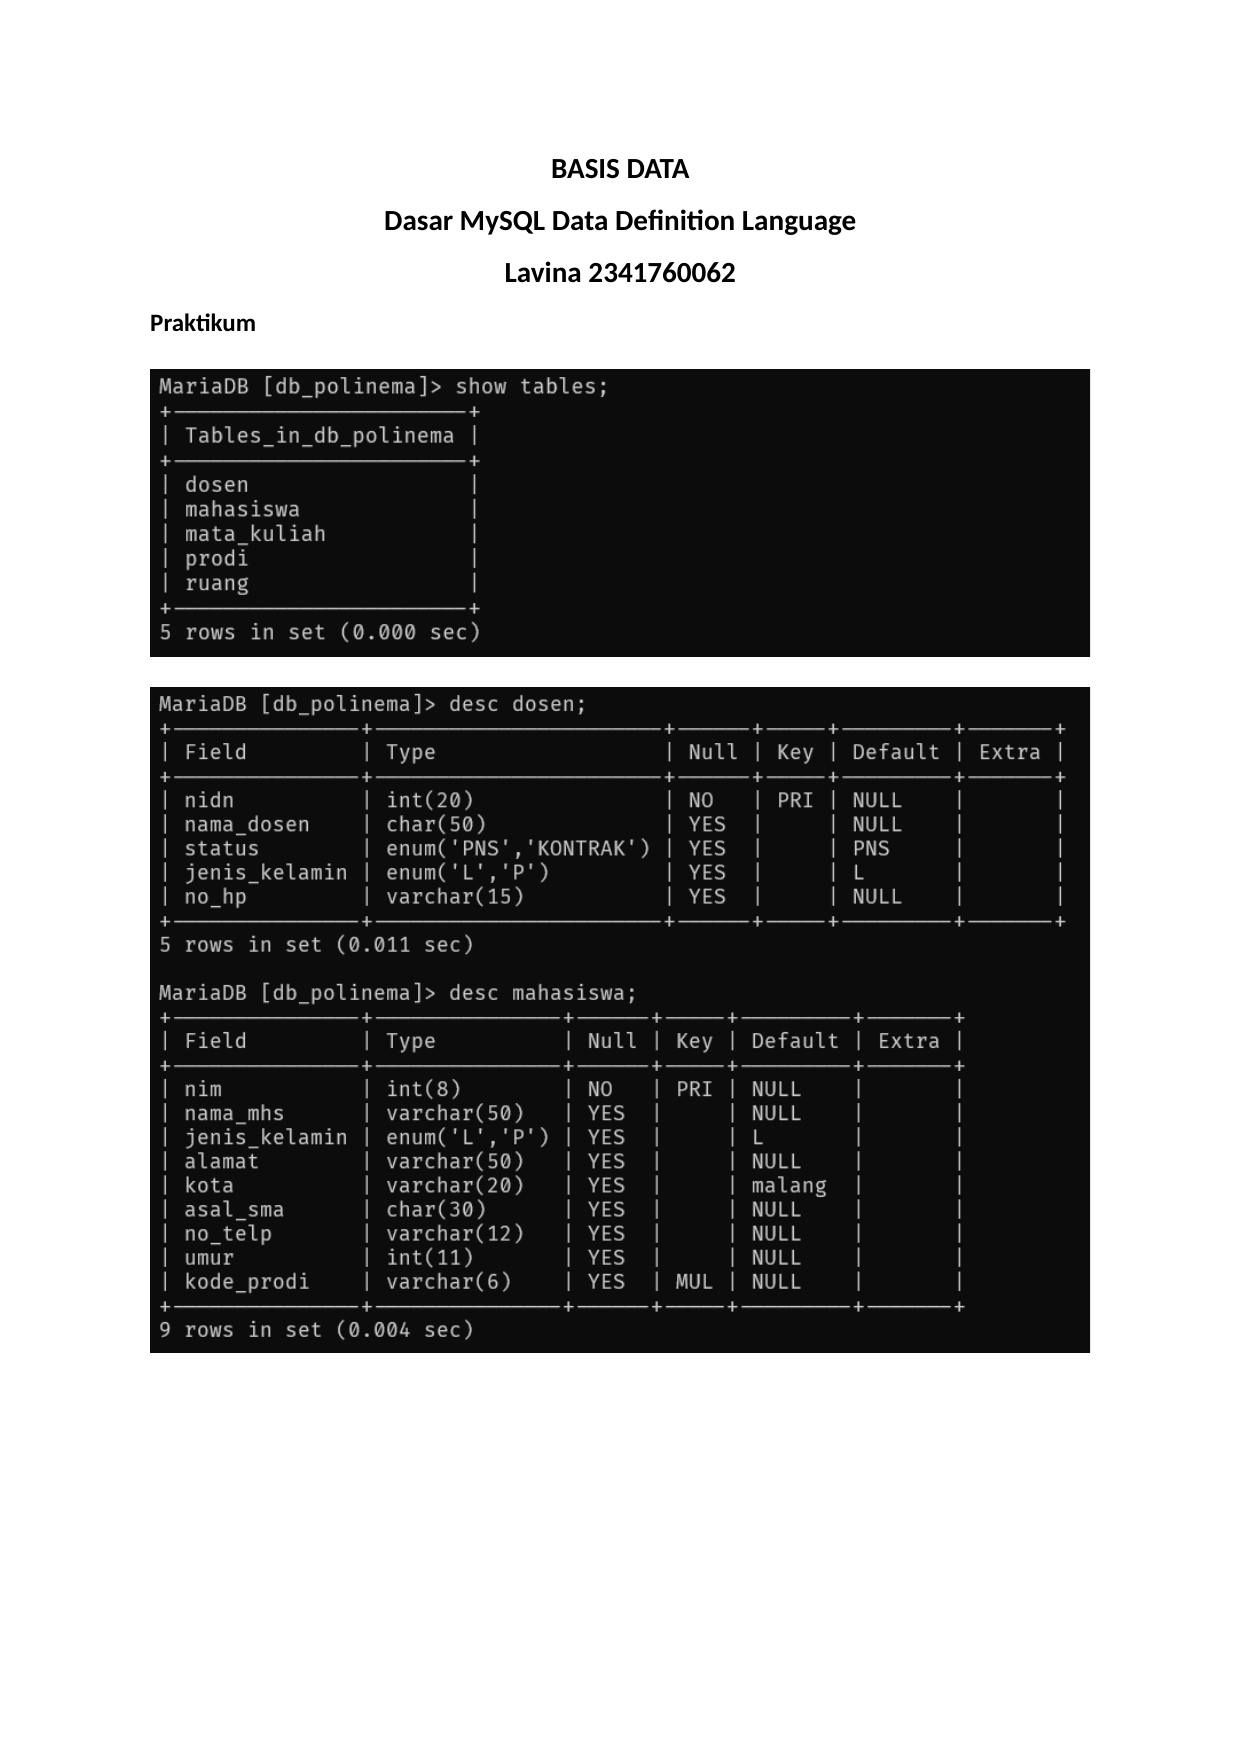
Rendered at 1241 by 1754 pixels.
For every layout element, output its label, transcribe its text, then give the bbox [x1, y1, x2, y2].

text Lavina 2341760062 [150, 254, 1090, 290]
picture [150, 687, 1091, 1353]
text Dasar MySQL Data Definition Language [150, 202, 1090, 238]
picture [150, 369, 1091, 657]
text Praktikum [150, 307, 1090, 337]
text BASIS DATA [150, 150, 1090, 186]
